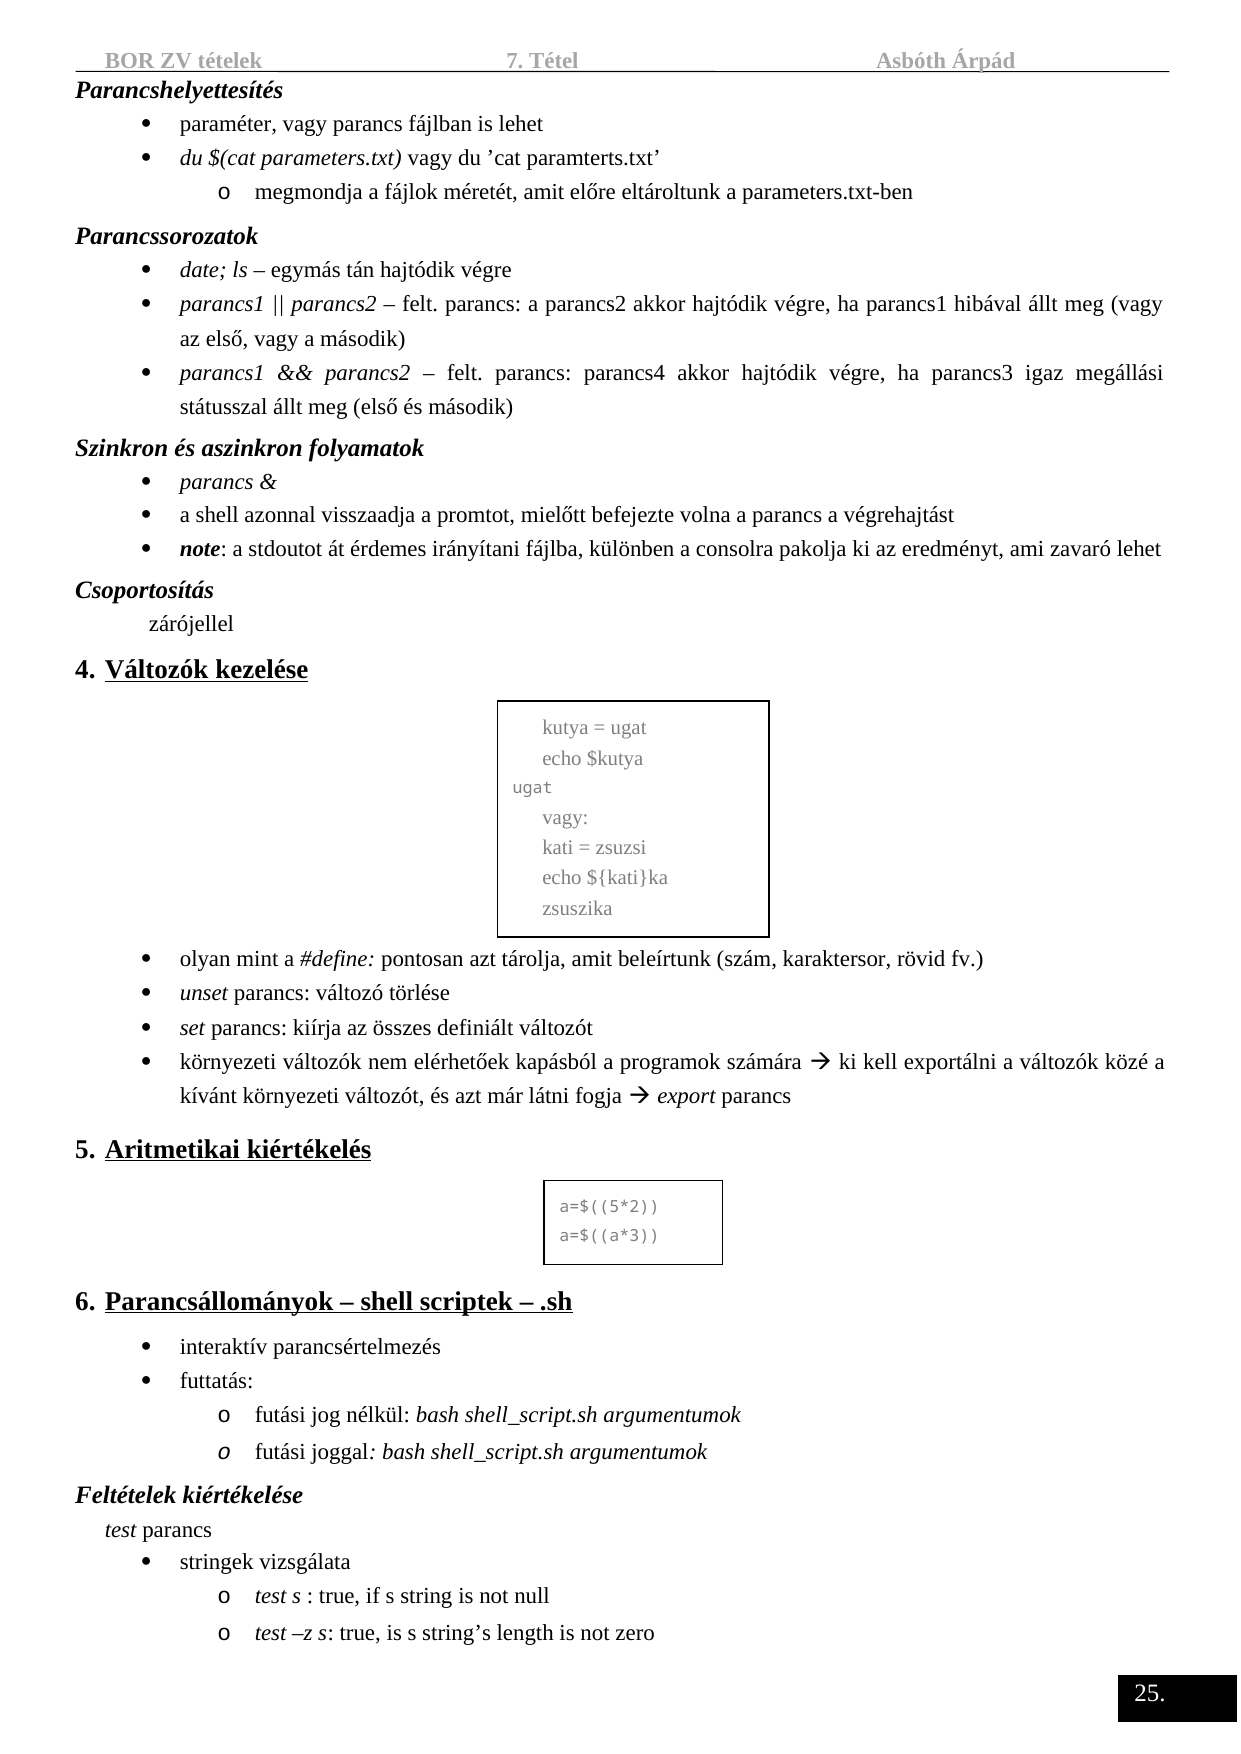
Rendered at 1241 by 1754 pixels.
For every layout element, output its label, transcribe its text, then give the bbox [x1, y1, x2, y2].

list test s : true, if s string is not null [217, 1582, 1165, 1611]
list parancs1 || parancs2 – felt. parancs: a parancs2 akkor hajtódik végre, ha parancs1 hibával állt meg (vagy az első, vagy a második) [142, 290, 1165, 351]
list interaktív parancsértelmezés [142, 1333, 1165, 1359]
list olyan mint a #define: pontosan azt tárolja, amit beleírtunk (szám, karaktersor, rövid fv.) [142, 945, 1165, 972]
subtitle Aritmetikai kiértékelés [75, 1133, 1165, 1164]
subtitle Feltételek kiértékelése [75, 1481, 1165, 1509]
list futási joggal: bash shell_script.sh argumentumok [217, 1438, 1165, 1466]
list parancs & [142, 468, 1165, 495]
list futási jog nélkül: bash shell_script.sh argumentumok [217, 1401, 1165, 1429]
list set parancs: kiírja az összes definiált változót [142, 1014, 1165, 1040]
list test –z s: true, is s string’s length is not zero [217, 1619, 1165, 1647]
list a shell azonnal visszaadja a promtot, mielőtt befejezte volna a parancs a végrehajtást [142, 501, 1165, 527]
list du $(cat parameters.txt) vagy du ’cat paramterts.txt’ [142, 144, 1165, 171]
subtitle Csoportosítás [75, 576, 1165, 604]
subtitle Parancshelyettesítés [75, 75, 1165, 104]
list date; ls – egymás tán hajtódik végre [142, 256, 1165, 283]
text zárójellel [104, 611, 1165, 637]
list stringek vizsgálata [142, 1548, 1165, 1574]
list parancs1 && parancs2 – felt. parancs: parancs4 akkor hajtódik végre, ha parancs3 igaz megállási státusszal állt meg (első és második) [142, 359, 1165, 419]
list note: a stdoutot át érdemes irányítani fájlba, különben a consolra pakolja ki az eredményt, ami zavaró lehet [142, 535, 1165, 561]
list futtatás: [142, 1367, 1165, 1393]
subtitle Szinkron és aszinkron folyamatok [75, 433, 1165, 462]
list paraméter, vagy parancs fájlban is lehet [142, 110, 1165, 136]
list unset parancs: változó törlése [142, 979, 1165, 1006]
list megmondja a fájlok méretét, amit előre eltároltunk a parameters.txt-ben [217, 178, 1165, 207]
subtitle Parancssorozatok [75, 221, 1165, 250]
text test parancs [104, 1516, 1165, 1542]
subtitle Változók kezelése [75, 653, 1165, 685]
list környezeti változók nem elérhetőek kapásból a programok számára ki kell exportálni a változók közé a kívánt környezeti változót, és azt már látni fogja export parancs [142, 1048, 1165, 1108]
subtitle Parancsállományok – shell scriptek – .sh [75, 1285, 1165, 1316]
